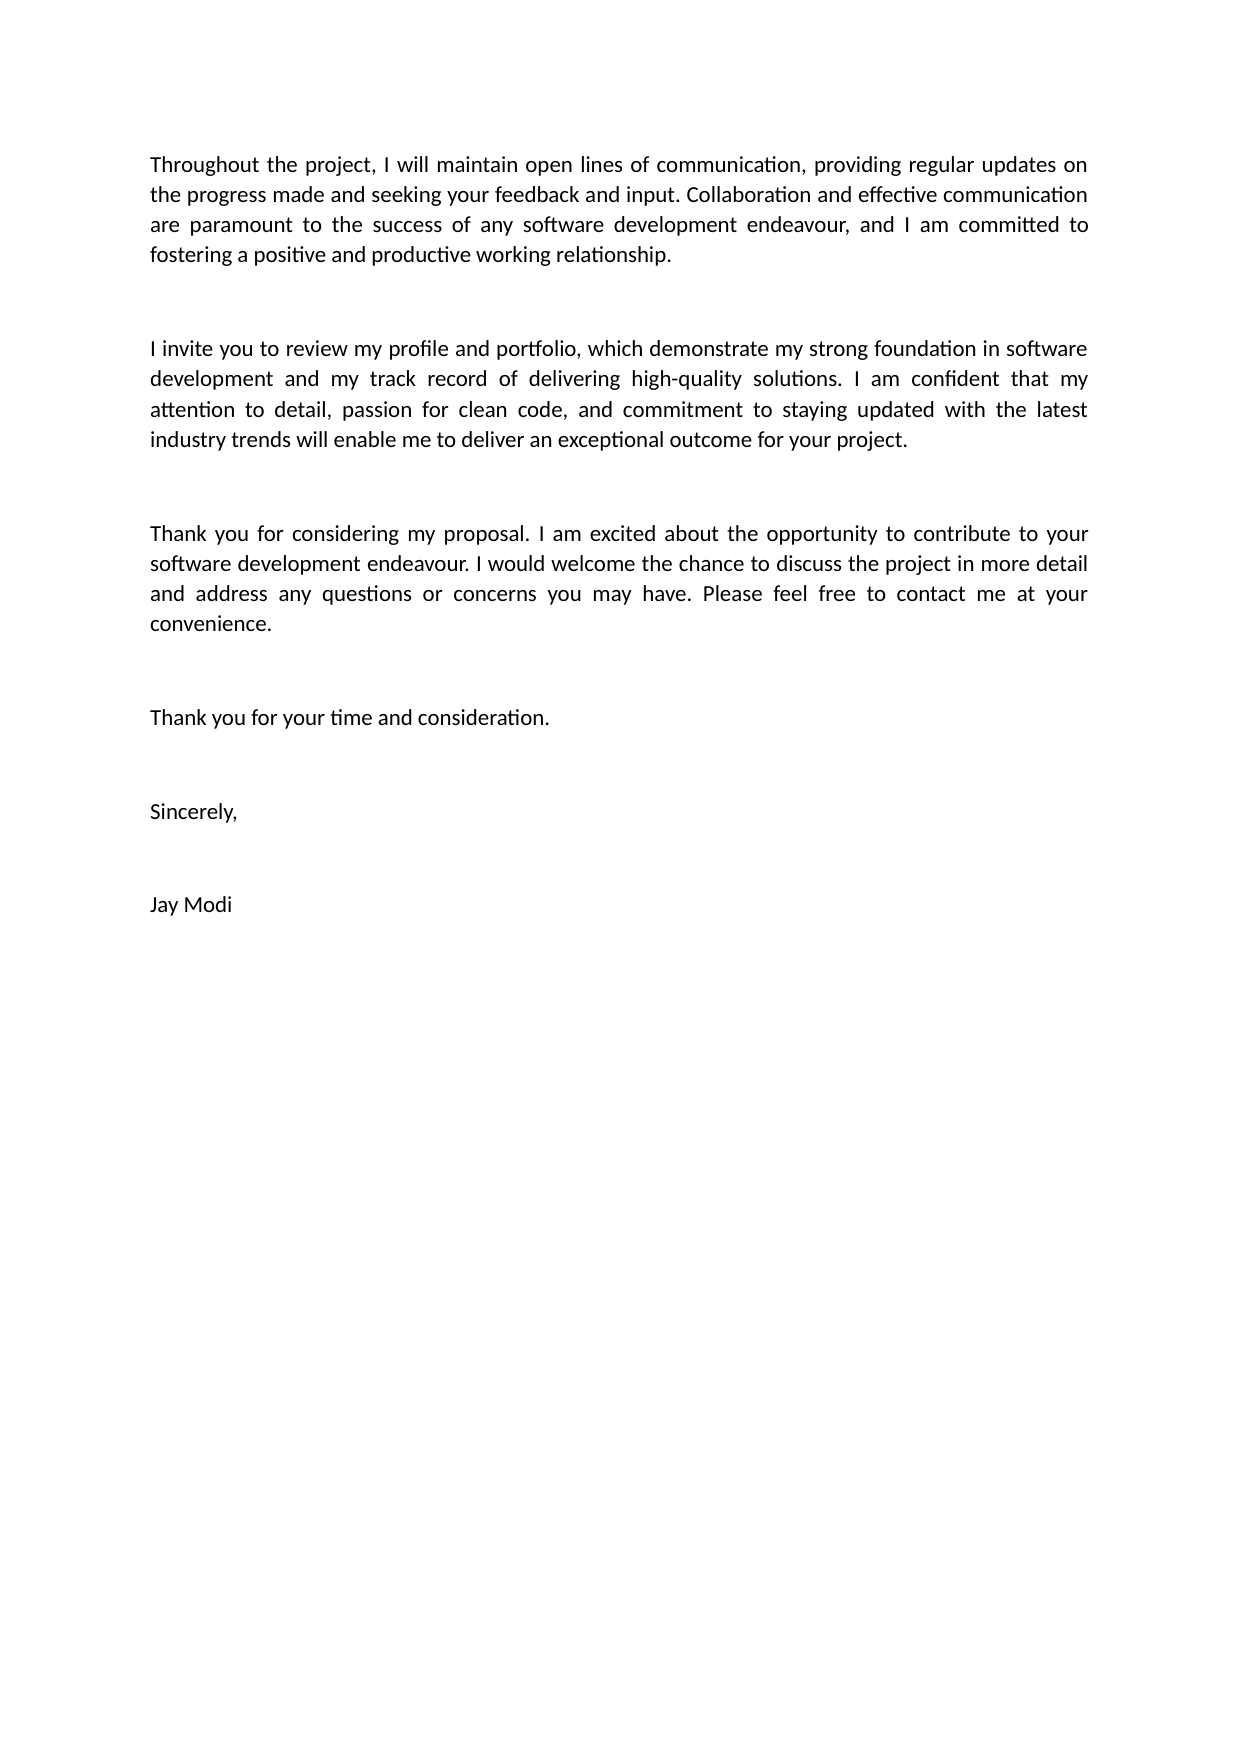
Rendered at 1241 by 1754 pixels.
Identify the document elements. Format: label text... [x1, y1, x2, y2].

text Jay Modi [150, 891, 1090, 919]
text Thank you for considering my proposal. I am excited about the opportunity to contribute to your software development endeavour. I would welcome the chance to discuss the project in more detail and address any questions or concerns you may have. Please feel free to contact me at your convenience. [150, 519, 1090, 637]
text Thank you for your time and consideration. [150, 703, 1090, 731]
text I invite you to review my profile and portfolio, which demonstrate my strong foundation in software development and my track record of delivering high-quality solutions. I am confident that my attention to detail, passion for clean code, and commitment to staying updated with the latest industry trends will enable me to deliver an exceptional outcome for your project. [150, 334, 1090, 453]
text Sincerely, [150, 797, 1090, 825]
text Throughout the project, I will maintain open lines of communication, providing regular updates on the progress made and seeking your feedback and input. Collaboration and effective communication are paramount to the success of any software development endeavour, and I am committed to fostering a positive and productive working relationship. [150, 150, 1090, 269]
